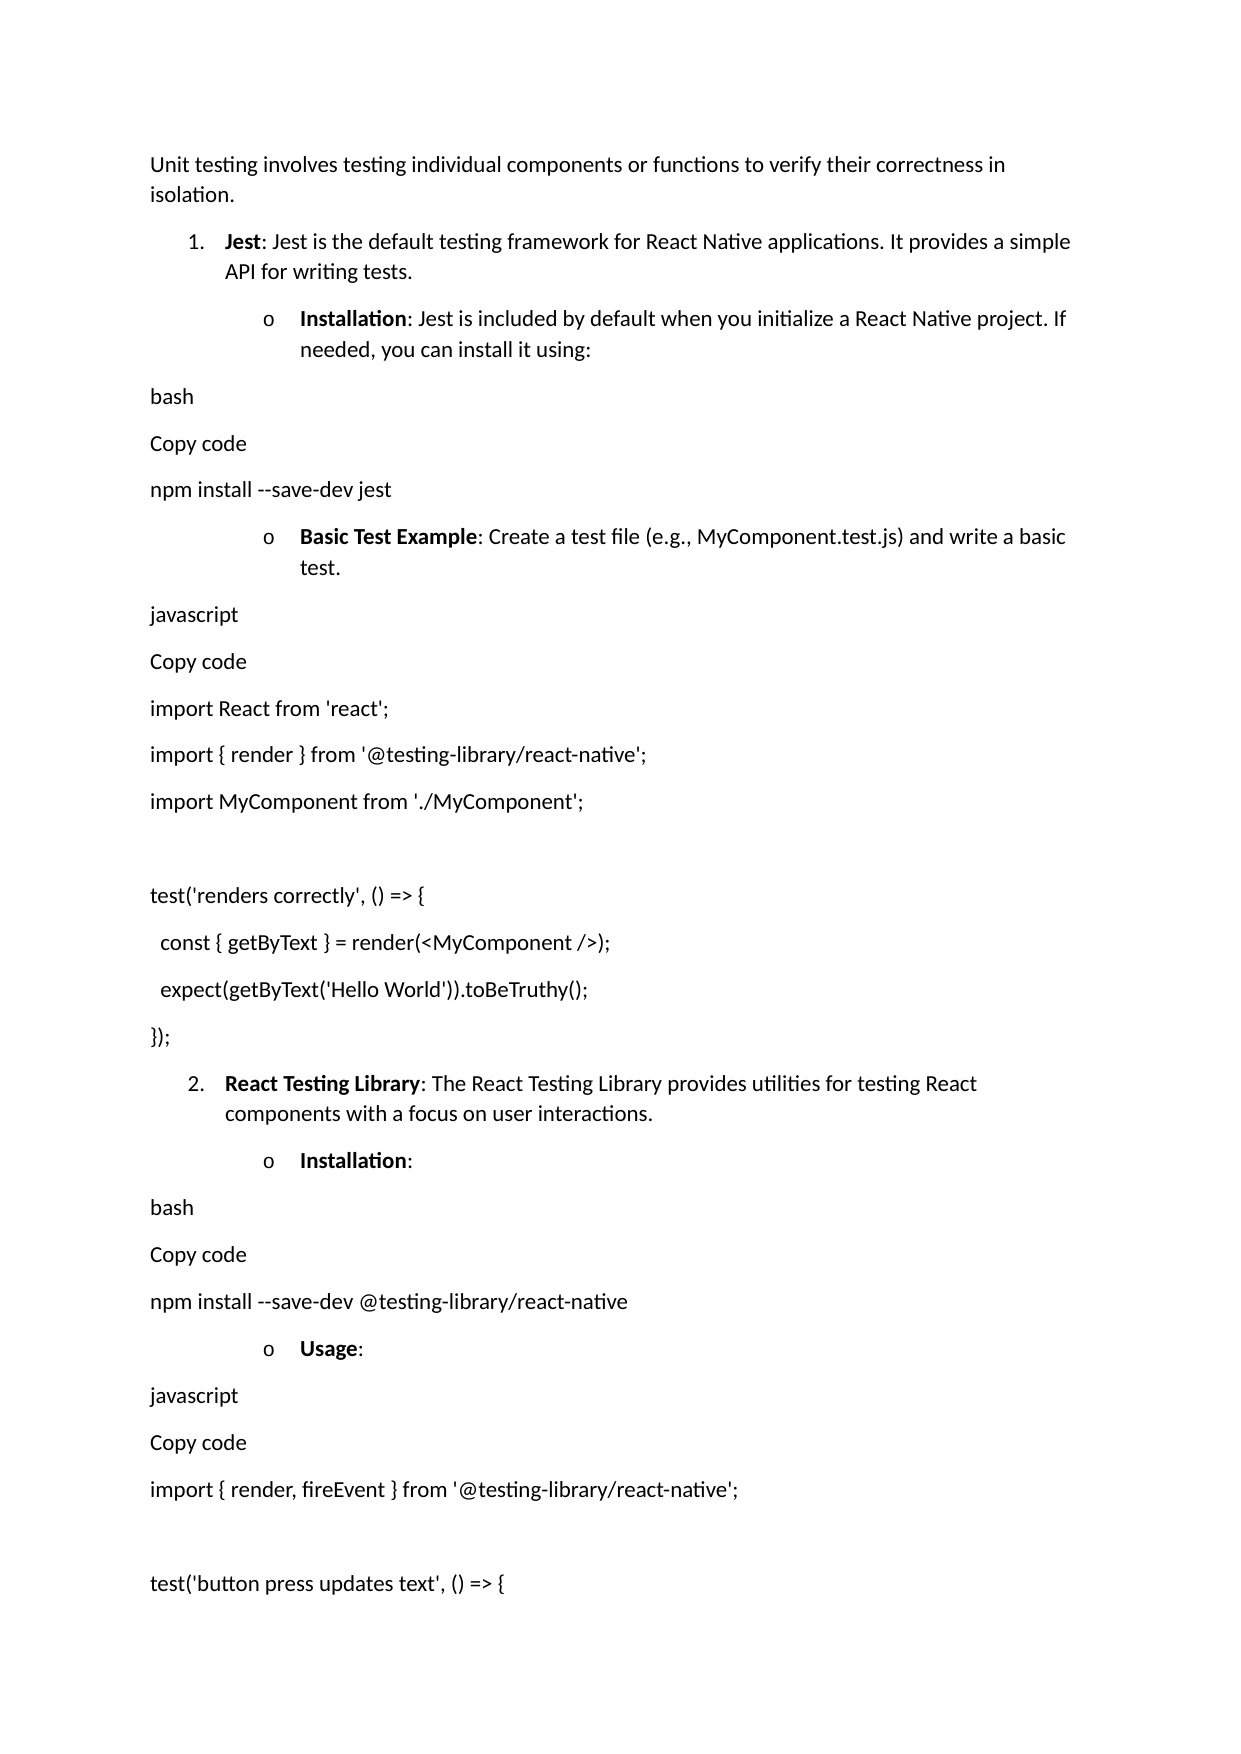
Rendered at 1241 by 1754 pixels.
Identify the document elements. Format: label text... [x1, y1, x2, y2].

text Copy code [150, 1240, 1090, 1268]
text import React from 'react'; [150, 694, 1090, 722]
text bash [150, 382, 1090, 410]
text test('renders correctly', () => { [150, 881, 1090, 909]
text }); [150, 1022, 1090, 1050]
text bash [150, 1193, 1090, 1221]
list Installation: [262, 1146, 1090, 1174]
text javascript [150, 1381, 1090, 1409]
text Unit testing involves testing individual components or functions to verify their correctness in isolation. [150, 150, 1090, 208]
text javascript [150, 600, 1090, 628]
text expect(getByText('Hello World')).toBeTruthy(); [150, 975, 1090, 1003]
text import { render, fireEvent } from '@testing-library/react-native'; [150, 1475, 1090, 1503]
text npm install --save-dev @testing-library/react-native [150, 1287, 1090, 1315]
list Usage: [262, 1334, 1090, 1362]
text import MyComponent from './MyComponent'; [150, 787, 1090, 816]
list Jest: Jest is the default testing framework for React Native applications. It provides a simple API for writing tests. [187, 227, 1090, 285]
text test('button press updates text', () => { [150, 1569, 1090, 1597]
list React Testing Library: The React Testing Library provides utilities for testing React components with a focus on user interactions. [187, 1069, 1090, 1127]
text import { render } from '@testing-library/react-native'; [150, 741, 1090, 769]
text const { getByText } = render(<MyComponent />); [150, 928, 1090, 956]
text npm install --save-dev jest [150, 476, 1090, 503]
list Basic Test Example: Create a test file (e.g., MyComponent.test.js) and write a basic test. [262, 522, 1090, 581]
text Copy code [150, 1428, 1090, 1456]
text Copy code [150, 647, 1090, 675]
list Installation: Jest is included by default when you initialize a React Native project. If needed, you can install it using: [262, 304, 1090, 363]
text Copy code [150, 429, 1090, 457]
